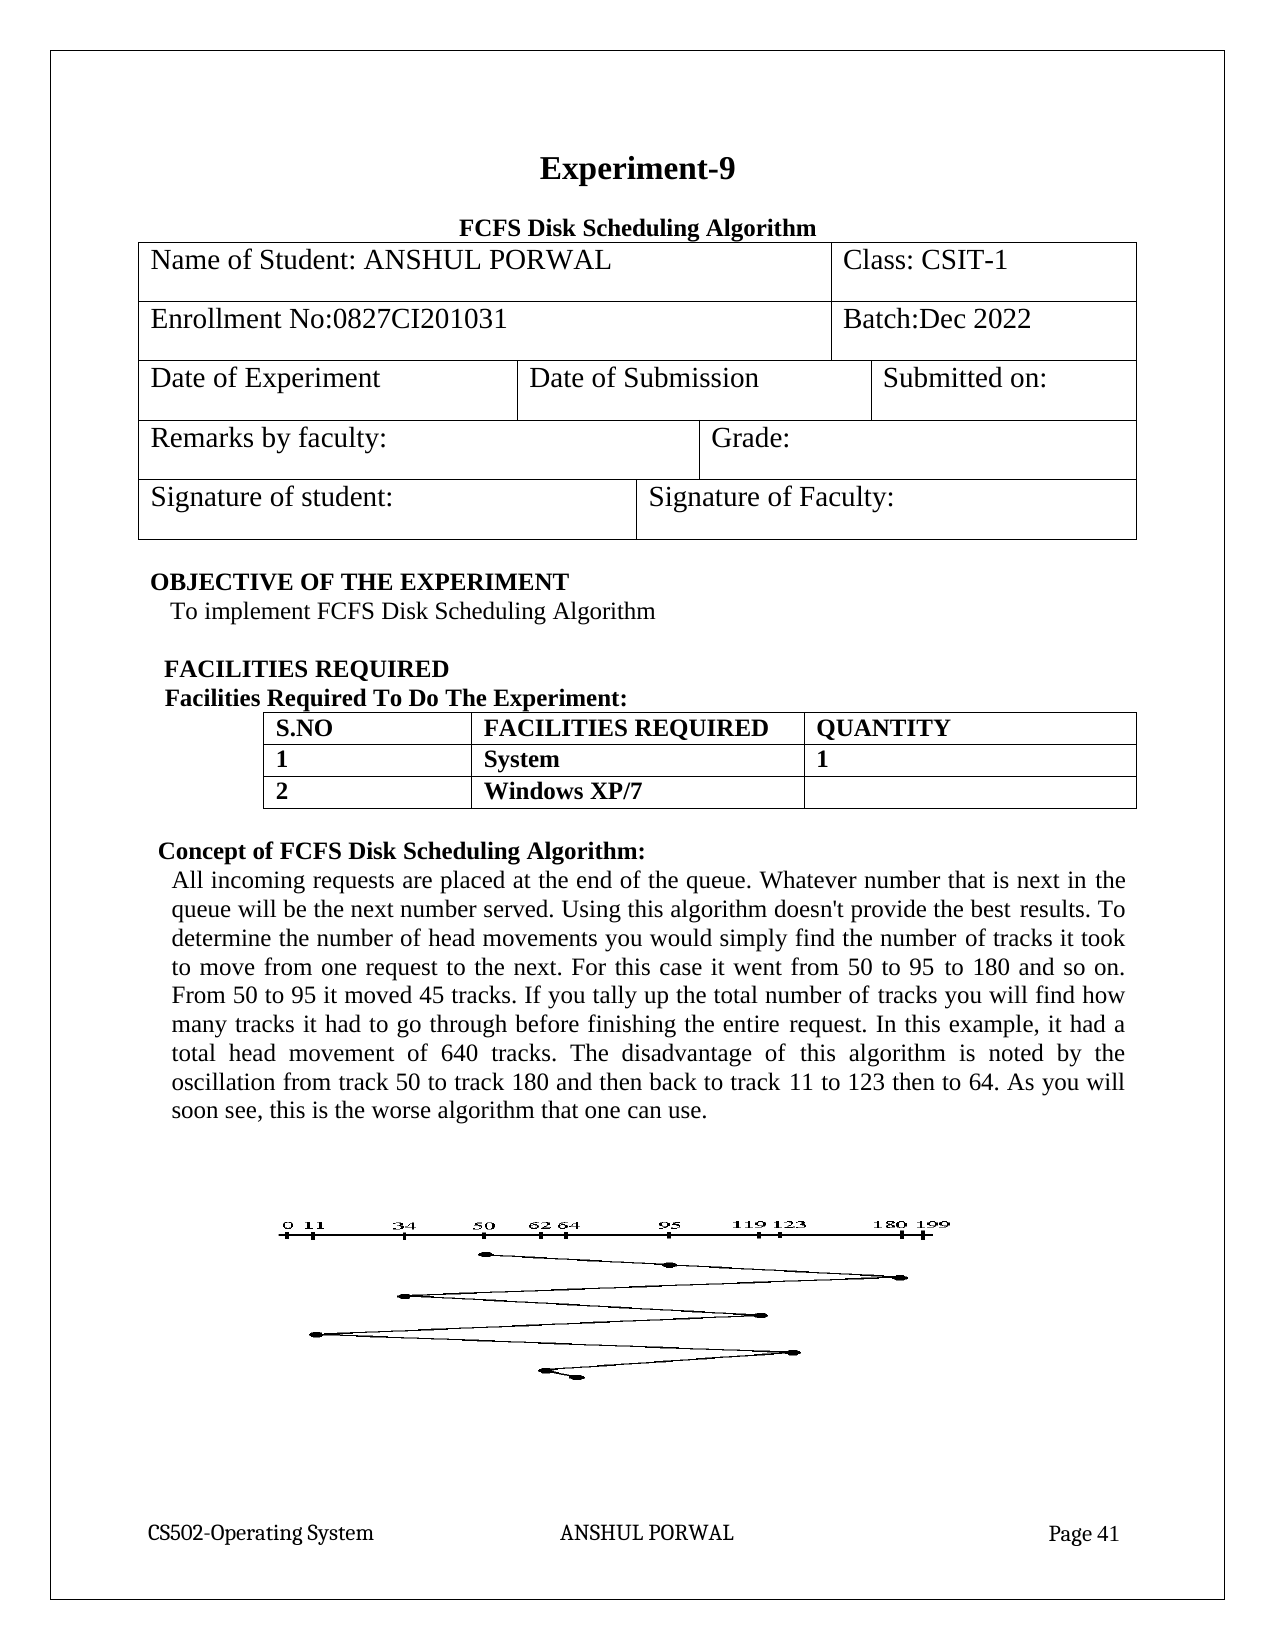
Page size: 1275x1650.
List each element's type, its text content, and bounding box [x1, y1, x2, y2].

text All incoming requests are placed at the end of the queue. Whatever number that is next in the queue will be the next number served. Using this algorithm doesn't provide the best results. To determine the number of head movements you would simply find the number of tracks it took to move from one request to the next. For this case it went from 50 to 95 to 180 and so on. From 50 to 95 it moved 45 tracks. If you tally up the total number of tracks you will find how many tracks it had to go through before finishing the entire request. In this example, it had a total head movement of 640 tracks. The disadvantage of this algorithm is noted by the oscillation from track 50 to track 180 and then back to track 11 to 123 then to 64. As you will soon see, this is the worse algorithm that one can use. [171, 865, 1126, 1124]
table_header Class: CSIT-1 [832, 243, 1136, 301]
table_cell Batch:Dec 2022 [832, 302, 1136, 360]
table_header FACILITIES REQUIRED [472, 713, 804, 744]
text OBJECTIVE OF THE EXPERIMENT [150, 568, 1154, 597]
table_cell Date of Submission [518, 361, 871, 420]
text To implement FCFS Disk Scheduling Algorithm [127, 597, 1154, 625]
subtitle FACILITIES REQUIRED [164, 654, 1154, 683]
table_cell 1 [805, 745, 1136, 776]
table_cell System [472, 745, 804, 776]
picture [278, 1221, 950, 1380]
subtitle FCFS Disk Scheduling Algorithm [458, 213, 818, 241]
subtitle Experiment-9 [457, 148, 818, 186]
table_cell Grade: [700, 421, 1136, 479]
table_cell Signature of student: [139, 480, 636, 538]
table_header S.NO [264, 713, 471, 744]
table_header Name of Student: ANSHUL PORWAL [139, 243, 831, 301]
table_cell 2 [264, 777, 471, 807]
table_cell Windows XP/7 [472, 777, 804, 807]
table_cell Date of Experiment [139, 361, 517, 420]
table_header QUANTITY [805, 713, 1136, 744]
subtitle Concept of FCFS Disk Scheduling Algorithm: [127, 837, 1154, 865]
table_cell Enrollment No:0827CI201031 [139, 302, 831, 360]
table_cell Remarks by faculty: [139, 421, 699, 479]
text Facilities Required To Do The Experiment: [127, 683, 1154, 712]
table_cell Submitted on: [872, 361, 1136, 420]
table_cell 1 [264, 745, 471, 776]
table_cell [805, 777, 1136, 807]
table_cell Signature of Faculty: [637, 480, 1136, 538]
